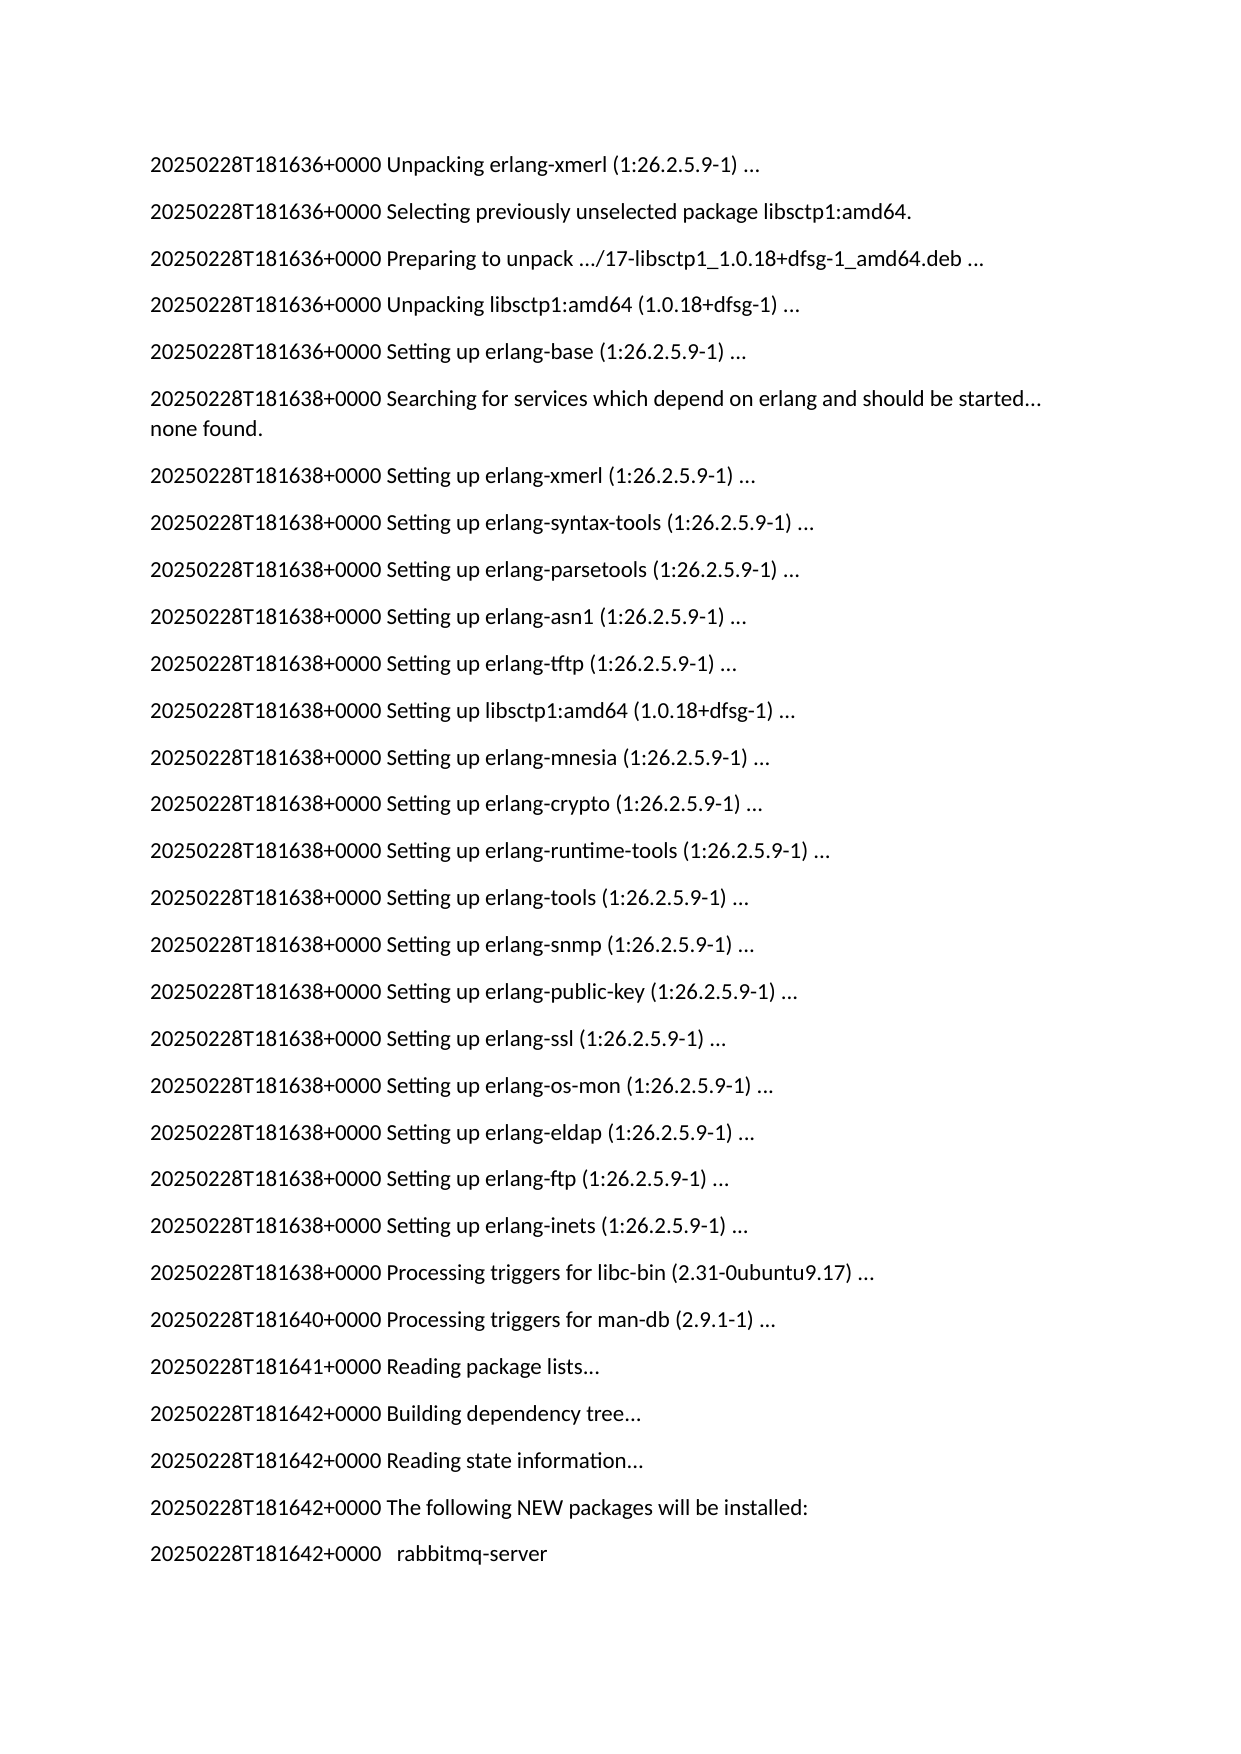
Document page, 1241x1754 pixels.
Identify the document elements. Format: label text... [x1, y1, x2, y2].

text 20250228T181640+0000 Processing triggers for man-db (2.9.1-1) ... [150, 1305, 1090, 1333]
text 20250228T181638+0000 Setting up erlang-inets (1:26.2.5.9-1) ... [150, 1211, 1090, 1239]
text 20250228T181638+0000 Setting up erlang-asn1 (1:26.2.5.9-1) ... [150, 602, 1090, 630]
text 20250228T181638+0000 Setting up libsctp1:amd64 (1.0.18+dfsg-1) ... [150, 696, 1090, 724]
text 20250228T181638+0000 Setting up erlang-xmerl (1:26.2.5.9-1) ... [150, 461, 1090, 489]
text 20250228T181636+0000 Unpacking libsctp1:amd64 (1.0.18+dfsg-1) ... [150, 291, 1090, 319]
text 20250228T181638+0000 Setting up erlang-public-key (1:26.2.5.9-1) ... [150, 977, 1090, 1005]
text 20250228T181638+0000 Setting up erlang-os-mon (1:26.2.5.9-1) ... [150, 1071, 1090, 1099]
text 20250228T181638+0000 Setting up erlang-crypto (1:26.2.5.9-1) ... [150, 789, 1090, 818]
text 20250228T181638+0000 Setting up erlang-ssl (1:26.2.5.9-1) ... [150, 1024, 1090, 1052]
text 20250228T181638+0000 Setting up erlang-runtime-tools (1:26.2.5.9-1) ... [150, 836, 1090, 864]
text 20250228T181642+0000 Building dependency tree... [150, 1399, 1090, 1427]
text 20250228T181638+0000 Searching for services which depend on erlang and should be started... none found. [150, 384, 1090, 443]
text 20250228T181638+0000 Setting up erlang-tftp (1:26.2.5.9-1) ... [150, 649, 1090, 677]
text 20250228T181642+0000 The following NEW packages will be installed: [150, 1493, 1090, 1521]
text 20250228T181642+0000 rabbitmq-server [150, 1539, 1090, 1568]
text 20250228T181641+0000 Reading package lists... [150, 1352, 1090, 1380]
text 20250228T181636+0000 Preparing to unpack .../17-libsctp1_1.0.18+dfsg-1_amd64.deb ... [150, 244, 1090, 272]
text 20250228T181636+0000 Unpacking erlang-xmerl (1:26.2.5.9-1) ... [150, 150, 1090, 178]
text 20250228T181642+0000 Reading state information... [150, 1446, 1090, 1474]
text 20250228T181638+0000 Setting up erlang-snmp (1:26.2.5.9-1) ... [150, 930, 1090, 958]
text 20250228T181636+0000 Selecting previously unselected package libsctp1:amd64. [150, 197, 1090, 225]
text 20250228T181638+0000 Processing triggers for libc-bin (2.31-0ubuntu9.17) ... [150, 1258, 1090, 1286]
text 20250228T181638+0000 Setting up erlang-ftp (1:26.2.5.9-1) ... [150, 1164, 1090, 1193]
text 20250228T181638+0000 Setting up erlang-parsetools (1:26.2.5.9-1) ... [150, 555, 1090, 583]
text 20250228T181638+0000 Setting up erlang-eldap (1:26.2.5.9-1) ... [150, 1118, 1090, 1146]
text 20250228T181636+0000 Setting up erlang-base (1:26.2.5.9-1) ... [150, 337, 1090, 366]
text 20250228T181638+0000 Setting up erlang-mnesia (1:26.2.5.9-1) ... [150, 743, 1090, 771]
text 20250228T181638+0000 Setting up erlang-syntax-tools (1:26.2.5.9-1) ... [150, 508, 1090, 536]
text 20250228T181638+0000 Setting up erlang-tools (1:26.2.5.9-1) ... [150, 883, 1090, 911]
